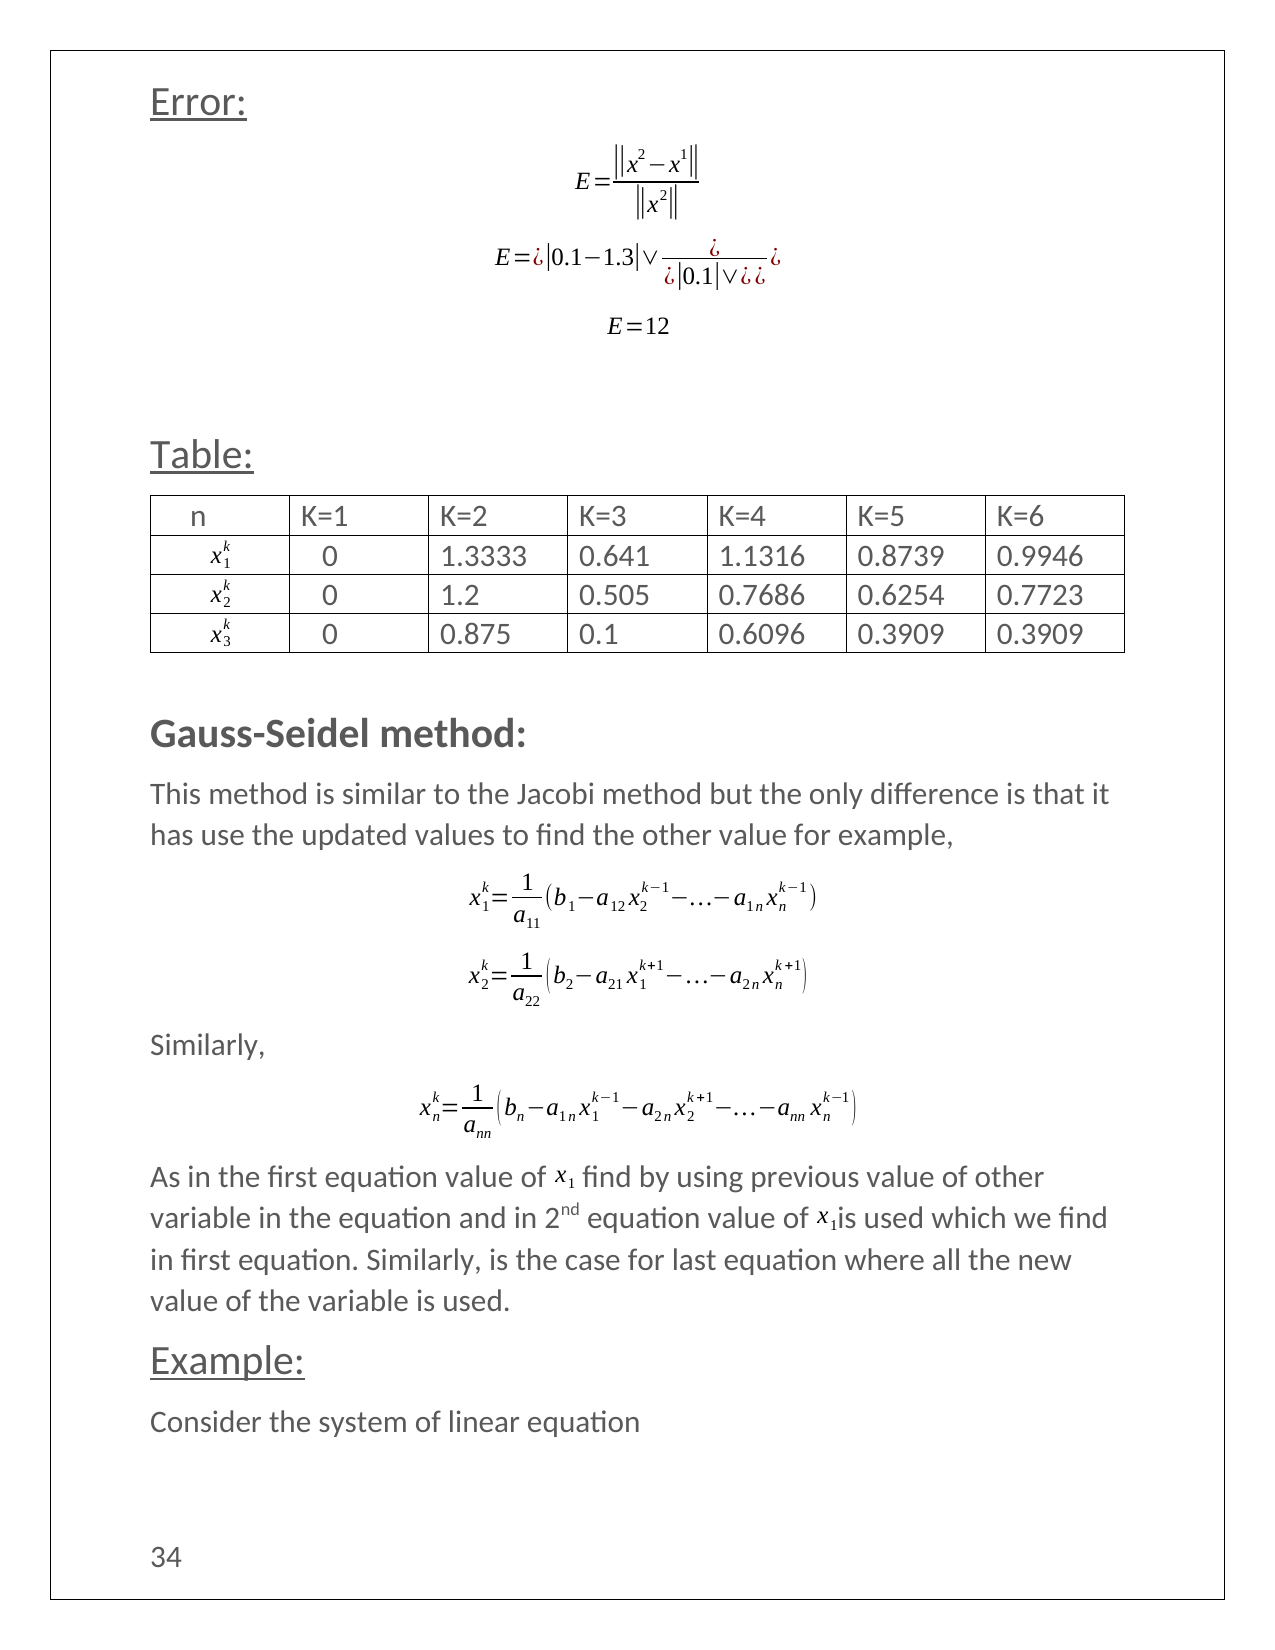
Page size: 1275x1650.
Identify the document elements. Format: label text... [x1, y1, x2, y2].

table_cell 0.1 [568, 614, 707, 652]
table_cell 0.6096 [708, 614, 846, 652]
table_header K=1 [290, 496, 428, 534]
table_cell 0 [290, 536, 428, 574]
table_header K=3 [568, 496, 707, 534]
text As in the first equation value of find by using previous value of other variable in the equation and in 2nd equation value of is used which we find in first equation. Similarly, is the case for last equation where all the new value of the variable is used. [150, 1157, 1125, 1319]
table_cell 0.7686 [708, 575, 846, 613]
text Gauss-Seidel method: [150, 707, 1125, 758]
table_cell [151, 536, 289, 574]
text Consider the system of linear equation [150, 1402, 1125, 1440]
table_cell 0 [290, 614, 428, 652]
table_cell [151, 575, 289, 613]
table_header K=2 [429, 496, 567, 534]
table_cell 0.641 [568, 536, 707, 574]
table_cell 0.875 [429, 614, 567, 652]
table_cell 0.6254 [847, 575, 985, 613]
table_header n [151, 496, 289, 534]
table_cell 0.9946 [986, 536, 1124, 574]
table_cell [151, 614, 289, 652]
text Error: [150, 75, 1125, 126]
table_header K=5 [847, 496, 985, 534]
table_cell 0.7723 [986, 575, 1124, 613]
table_cell 0.3909 [847, 614, 985, 652]
table_cell 0.8739 [847, 536, 985, 574]
table_cell 0.505 [568, 575, 707, 613]
table_cell 1.1316 [708, 536, 846, 574]
text Similarly, [150, 1025, 1125, 1063]
table_header K=4 [708, 496, 846, 534]
table_cell 1.3333 [429, 536, 567, 574]
table_header K=6 [986, 496, 1124, 534]
text Table: [150, 428, 1125, 479]
table_cell 0.3909 [986, 614, 1124, 652]
table_cell 0 [290, 575, 428, 613]
text This method is similar to the Jacobi method but the only difference is that it has use the updated values to find the other value for example, [150, 774, 1125, 853]
table_cell 1.2 [429, 575, 567, 613]
text Example: [150, 1334, 1125, 1385]
